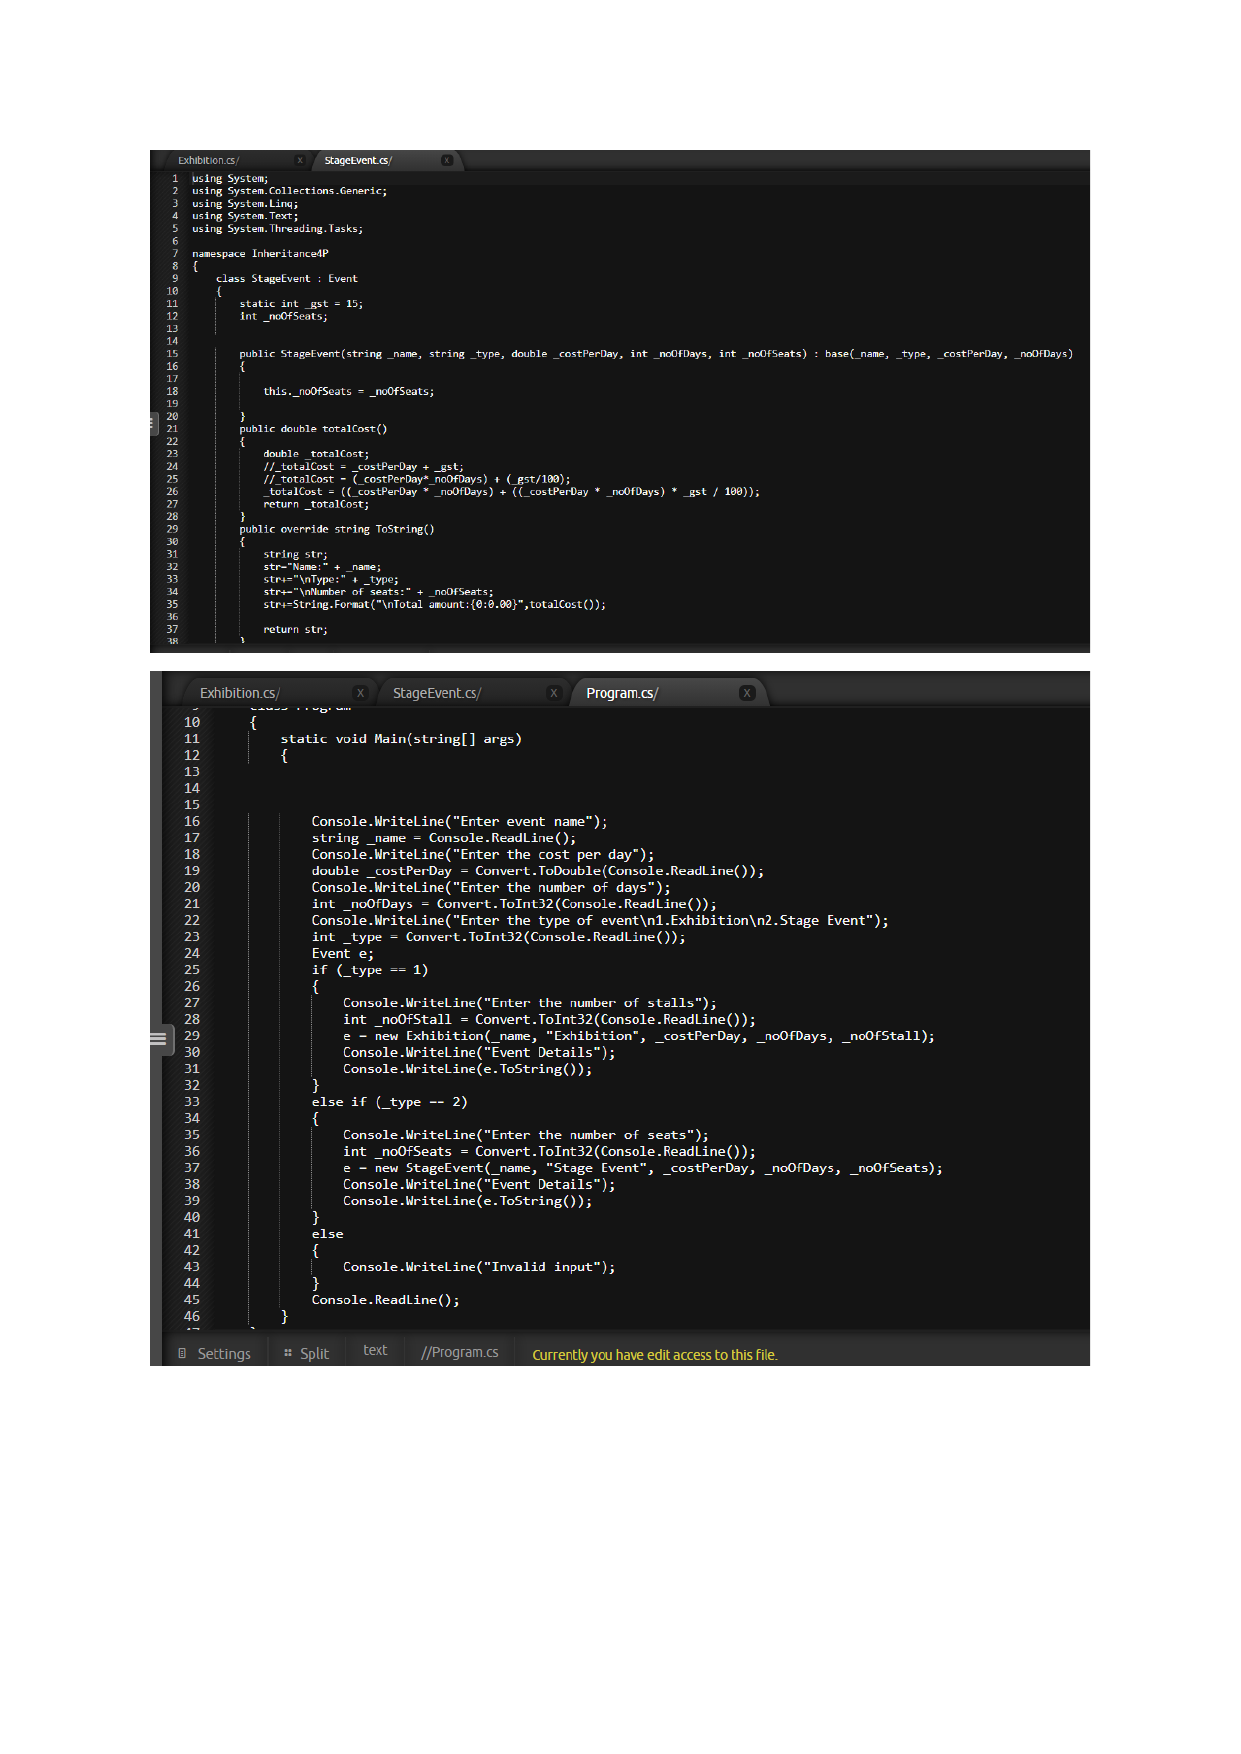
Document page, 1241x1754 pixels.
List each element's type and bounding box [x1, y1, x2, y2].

picture [150, 671, 1091, 1366]
picture [150, 150, 1091, 653]
